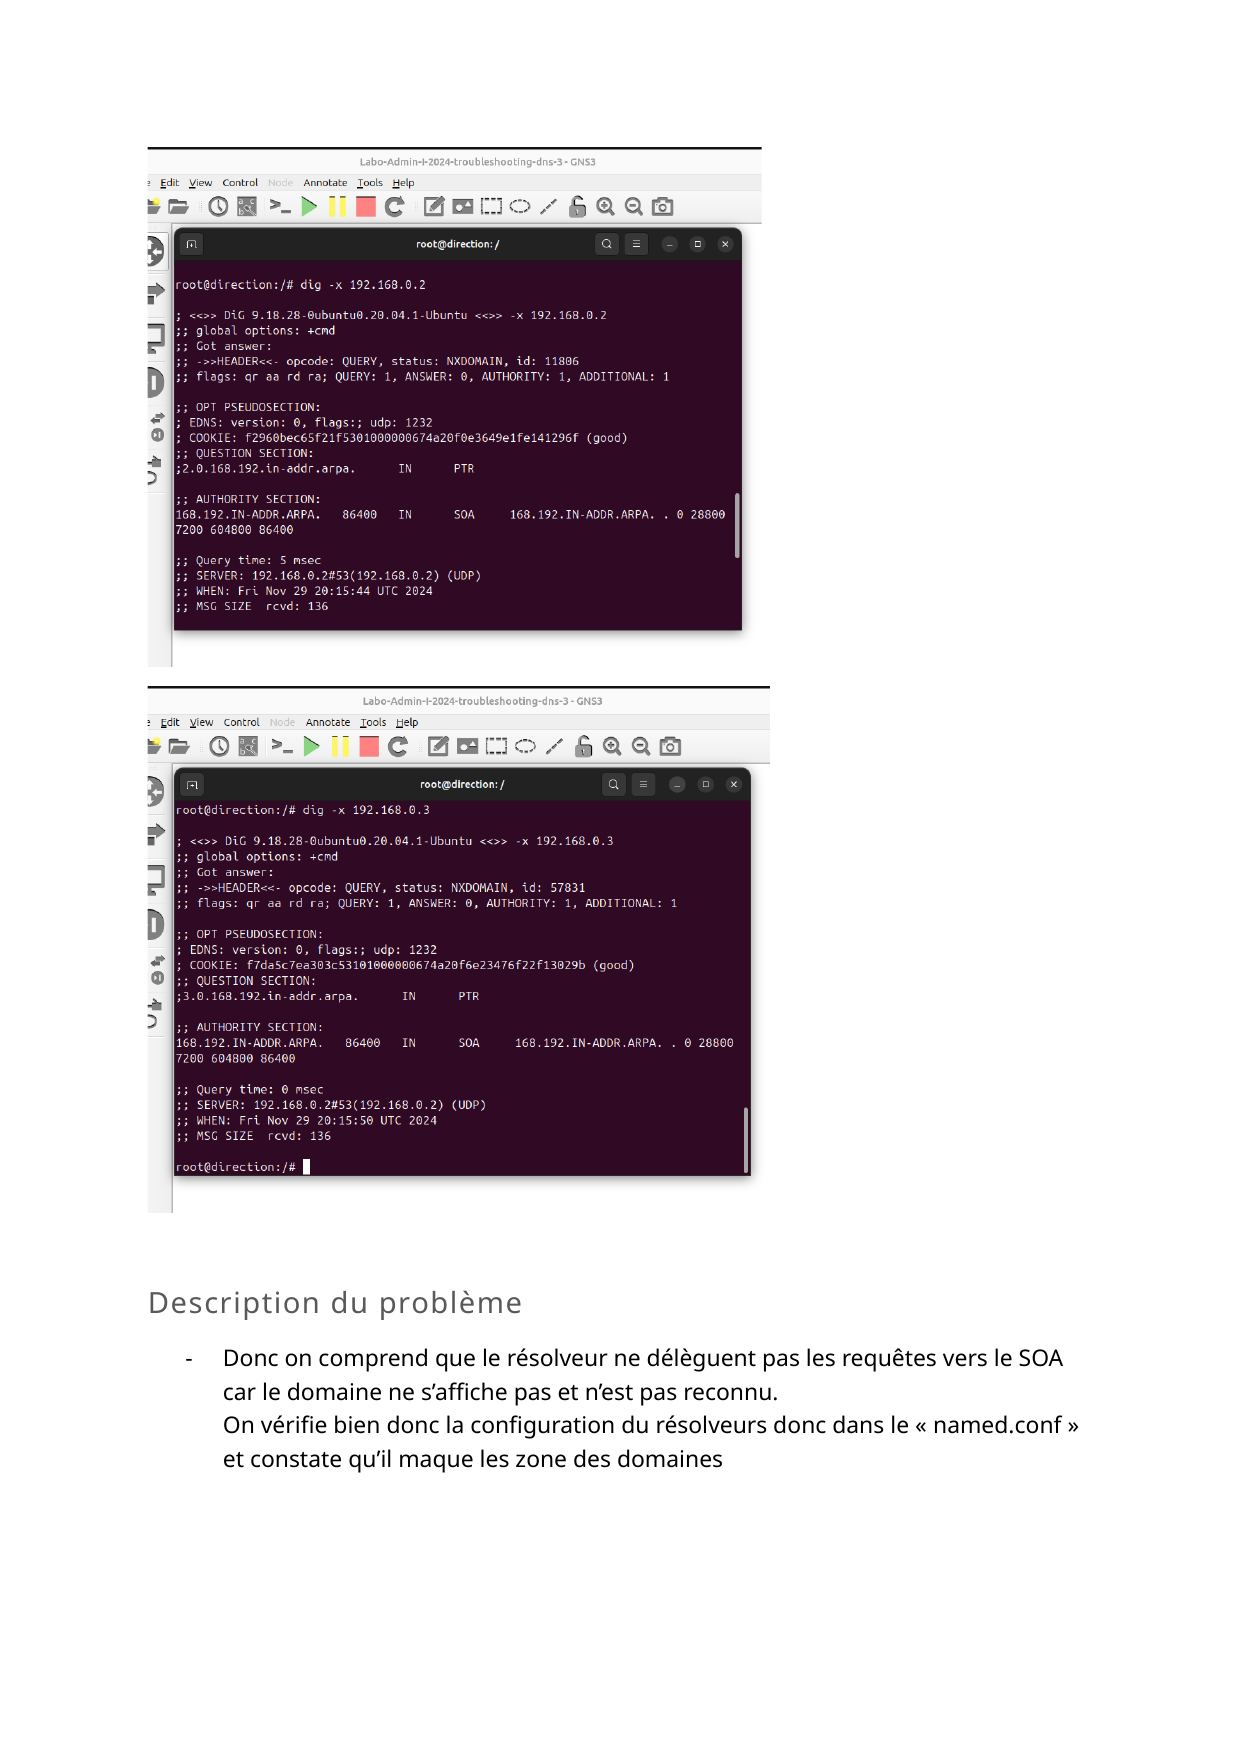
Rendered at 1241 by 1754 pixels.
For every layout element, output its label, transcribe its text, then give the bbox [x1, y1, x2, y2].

picture [147, 147, 762, 667]
picture [147, 686, 770, 1213]
list Donc on comprend que le résolveur ne délèguent pas les requêtes vers le SOA car le domaine ne s’affiche pas et n’est pas reconnu. [185, 1342, 1093, 1407]
subtitle Description du problème [148, 1282, 1093, 1322]
list On vérifie bien donc la configuration du résolveurs donc dans le « named.conf » et constate qu’il maque les zone des domaines [223, 1409, 1093, 1474]
